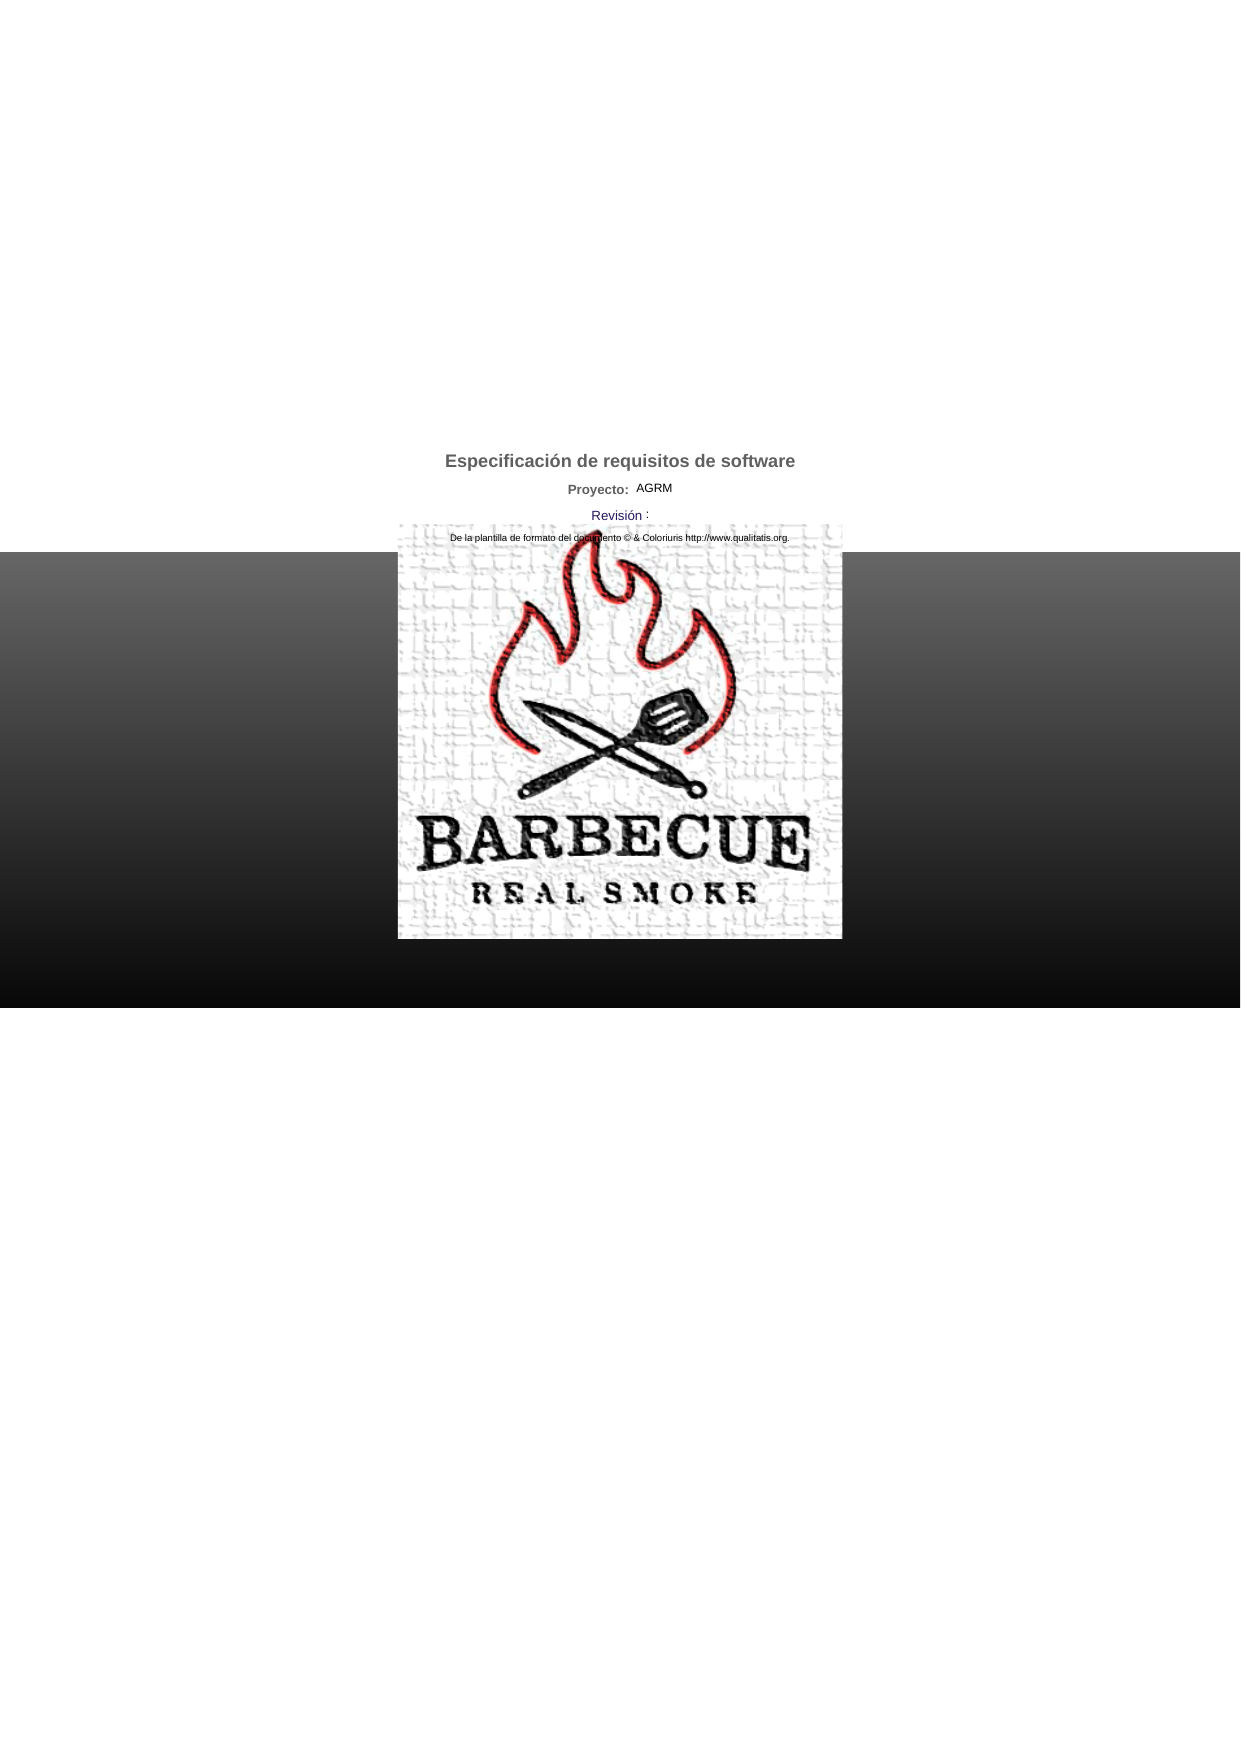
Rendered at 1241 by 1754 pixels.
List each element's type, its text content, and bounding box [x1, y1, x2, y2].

text Especificación de requisitos de software [177, 435, 1063, 471]
picture [397, 543, 843, 939]
text Revisión : [177, 497, 1063, 524]
text Proyecto: AGRM [177, 471, 1063, 497]
text De la plantilla de formato del documento © & Coloriuris http://www.qualitatis.org. [177, 524, 1063, 543]
